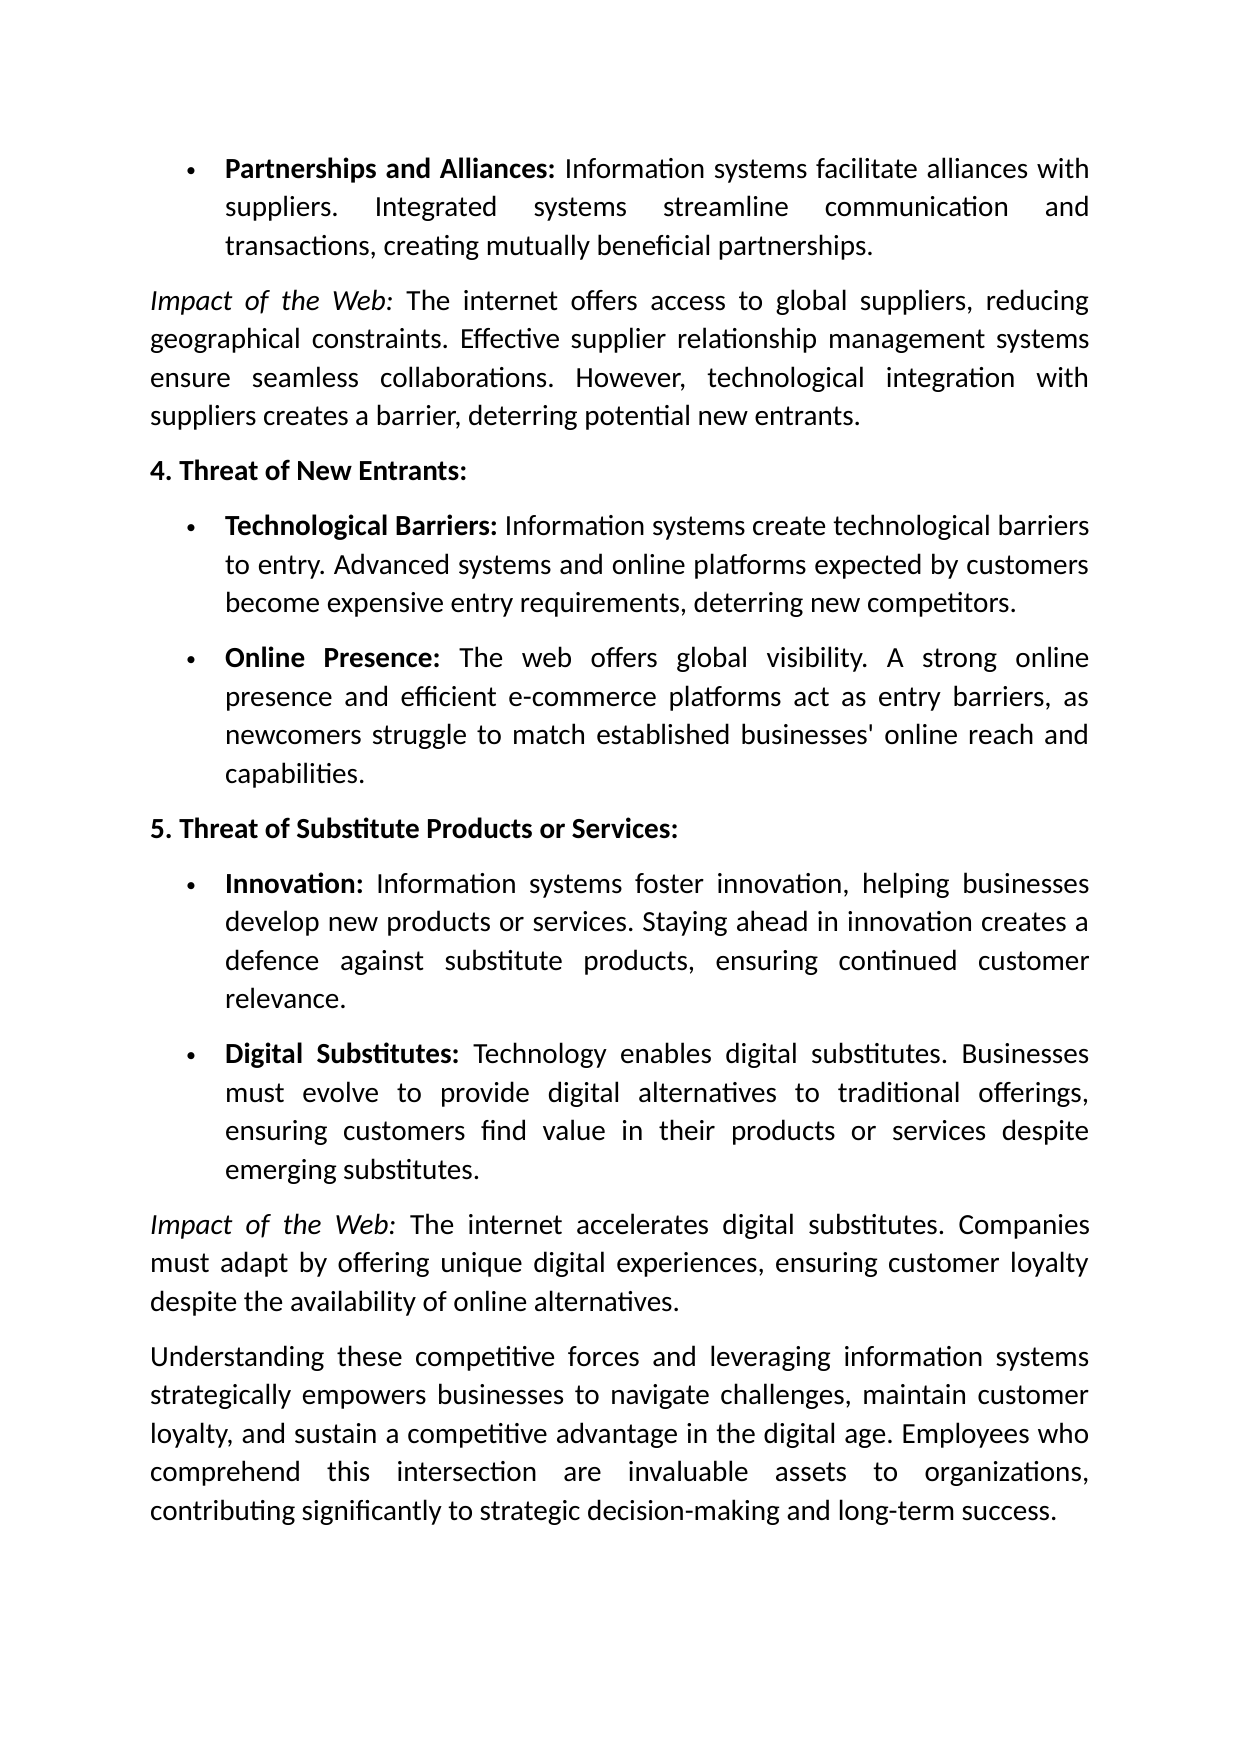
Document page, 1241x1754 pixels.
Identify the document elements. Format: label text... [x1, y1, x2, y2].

list Technological Barriers: Information systems create technological barriers to entry. Advanced systems and online platforms expected by customers become expensive entry requirements, deterring new competitors. [187, 507, 1090, 620]
text 4. Threat of New Entrants: [150, 452, 1090, 488]
text Impact of the Web: The internet offers access to global suppliers, reducing geographical constraints. Effective supplier relationship management systems ensure seamless collaborations. However, technological integration with suppliers creates a barrier, deterring potential new entrants. [150, 282, 1090, 433]
list Partnerships and Alliances: Information systems facilitate alliances with suppliers. Integrated systems streamline communication and transactions, creating mutually beneficial partnerships. [187, 150, 1090, 262]
text 5. Threat of Substitute Products or Services: [150, 810, 1090, 846]
list Digital Substitutes: Technology enables digital substitutes. Businesses must evolve to provide digital alternatives to traditional offerings, ensuring customers find value in their products or services despite emerging substitutes. [187, 1035, 1090, 1186]
text Understanding these competitive forces and leveraging information systems strategically empowers businesses to navigate challenges, maintain customer loyalty, and sustain a competitive advantage in the digital age. Employees who comprehend this intersection are invaluable assets to organizations, contributing significantly to strategic decision-making and long-term success. [150, 1338, 1090, 1527]
list Innovation: Information systems foster innovation, helping businesses develop new products or services. Staying ahead in innovation creates a defence against substitute products, ensuring continued customer relevance. [187, 865, 1090, 1016]
list Online Presence: The web offers global visibility. A strong online presence and efficient e-commerce platforms act as entry barriers, as newcomers struggle to match established businesses' online reach and capabilities. [187, 639, 1090, 790]
text Impact of the Web: The internet accelerates digital substitutes. Companies must adapt by offering unique digital experiences, ensuring customer loyalty despite the availability of online alternatives. [150, 1206, 1090, 1318]
